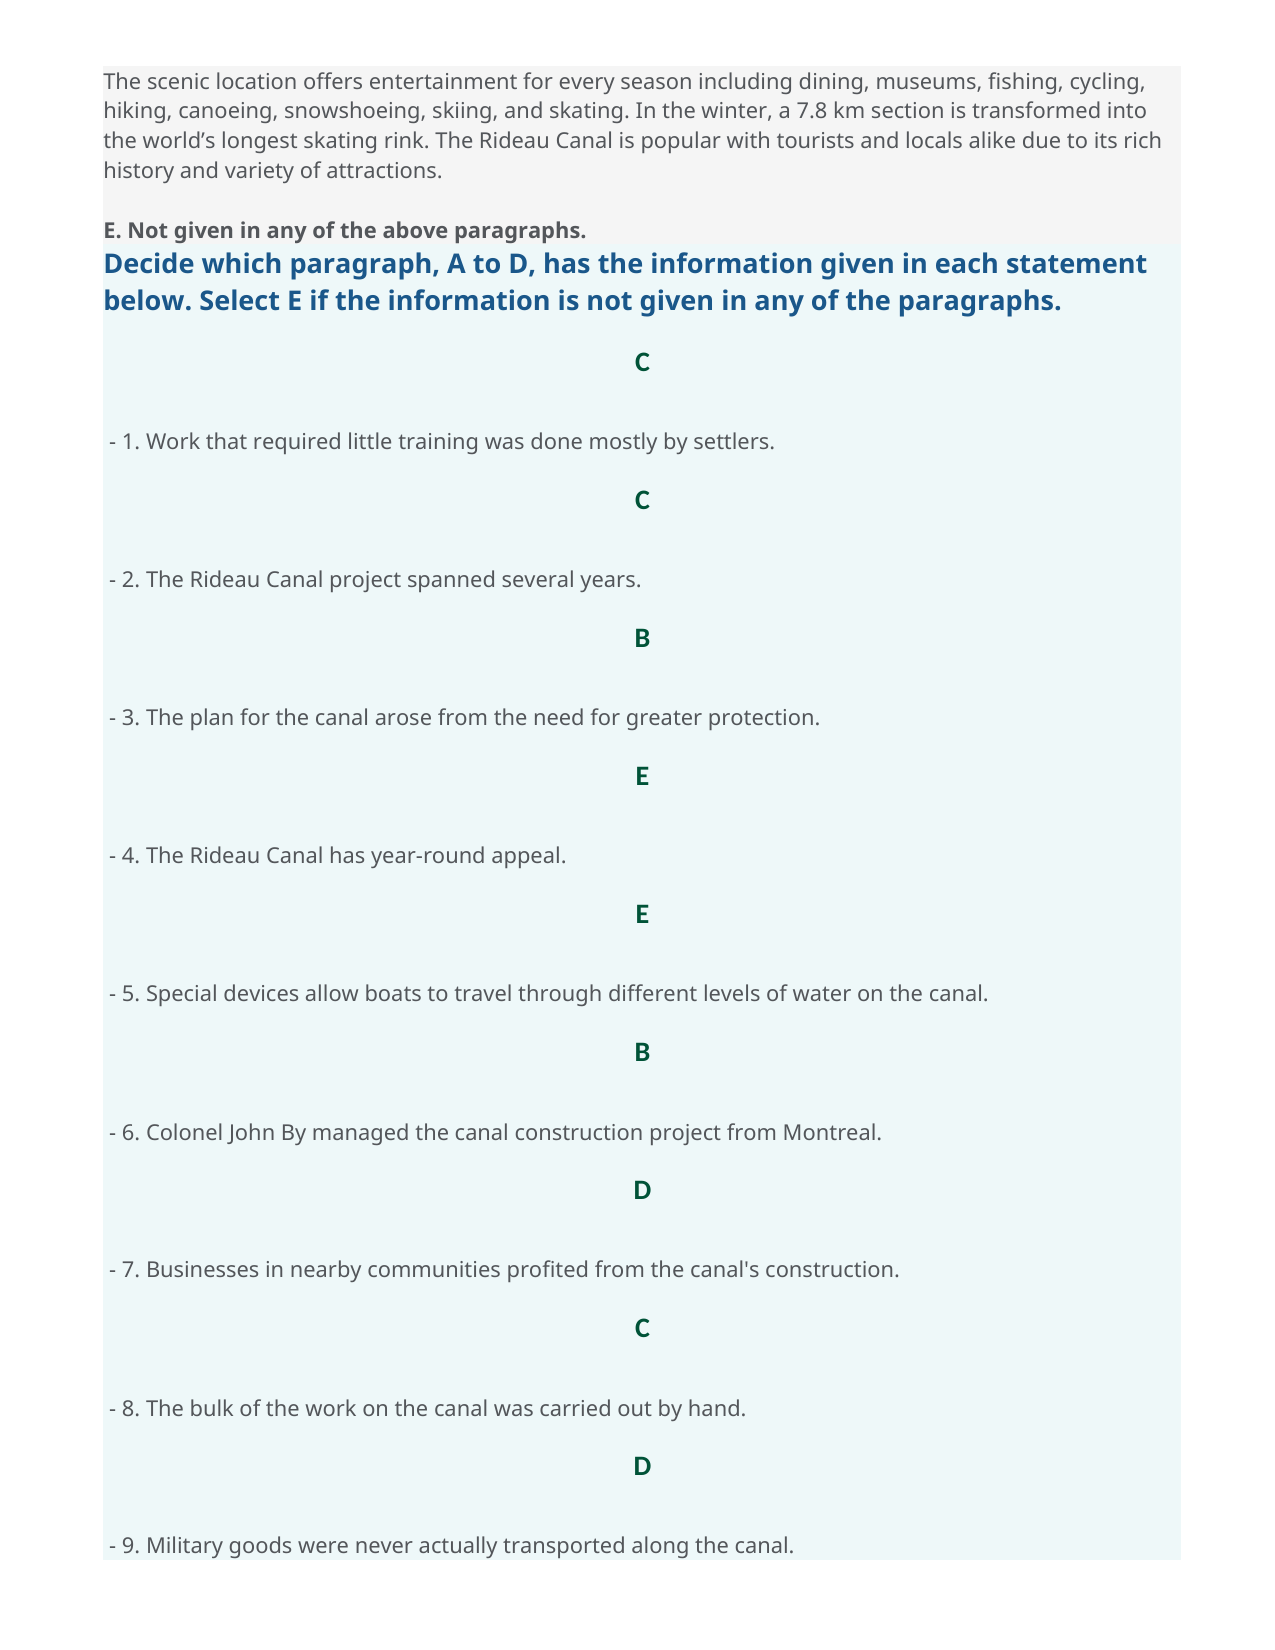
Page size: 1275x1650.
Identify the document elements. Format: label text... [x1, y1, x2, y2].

text - 7. Businesses in nearby communities profited from the canal's construction. [103, 1245, 1181, 1284]
text - 8. The bulk of the work on the canal was carried out by hand. [103, 1383, 1181, 1422]
text C [103, 477, 1181, 516]
text D [103, 1167, 1181, 1206]
text - 5. Special devices allow boats to travel through different levels of water on the canal. [103, 969, 1181, 1008]
text C [103, 1305, 1181, 1344]
text D [103, 1443, 1181, 1482]
text - 9. Military goods were never actually transported along the canal. [103, 1521, 1181, 1560]
text - 3. The plan for the canal arose from the need for greater protection. [103, 693, 1181, 732]
text - 6. Colonel John By managed the canal construction project from Montreal. [103, 1107, 1181, 1146]
text - 2. The Rideau Canal project spanned several years. [103, 555, 1181, 594]
text B [103, 1029, 1181, 1068]
text E [103, 753, 1181, 792]
text Decide which paragraph, A to D, has the information given in each statement below. Select E if the information is not given in any of the paragraphs. [103, 244, 1181, 318]
text B [103, 615, 1181, 654]
text C [103, 339, 1181, 378]
text - 1. Work that required little training was done mostly by settlers. [103, 417, 1181, 456]
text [103, 66, 1181, 244]
text - 4. The Rideau Canal has year-round appeal. [103, 831, 1181, 870]
text E [103, 891, 1181, 930]
